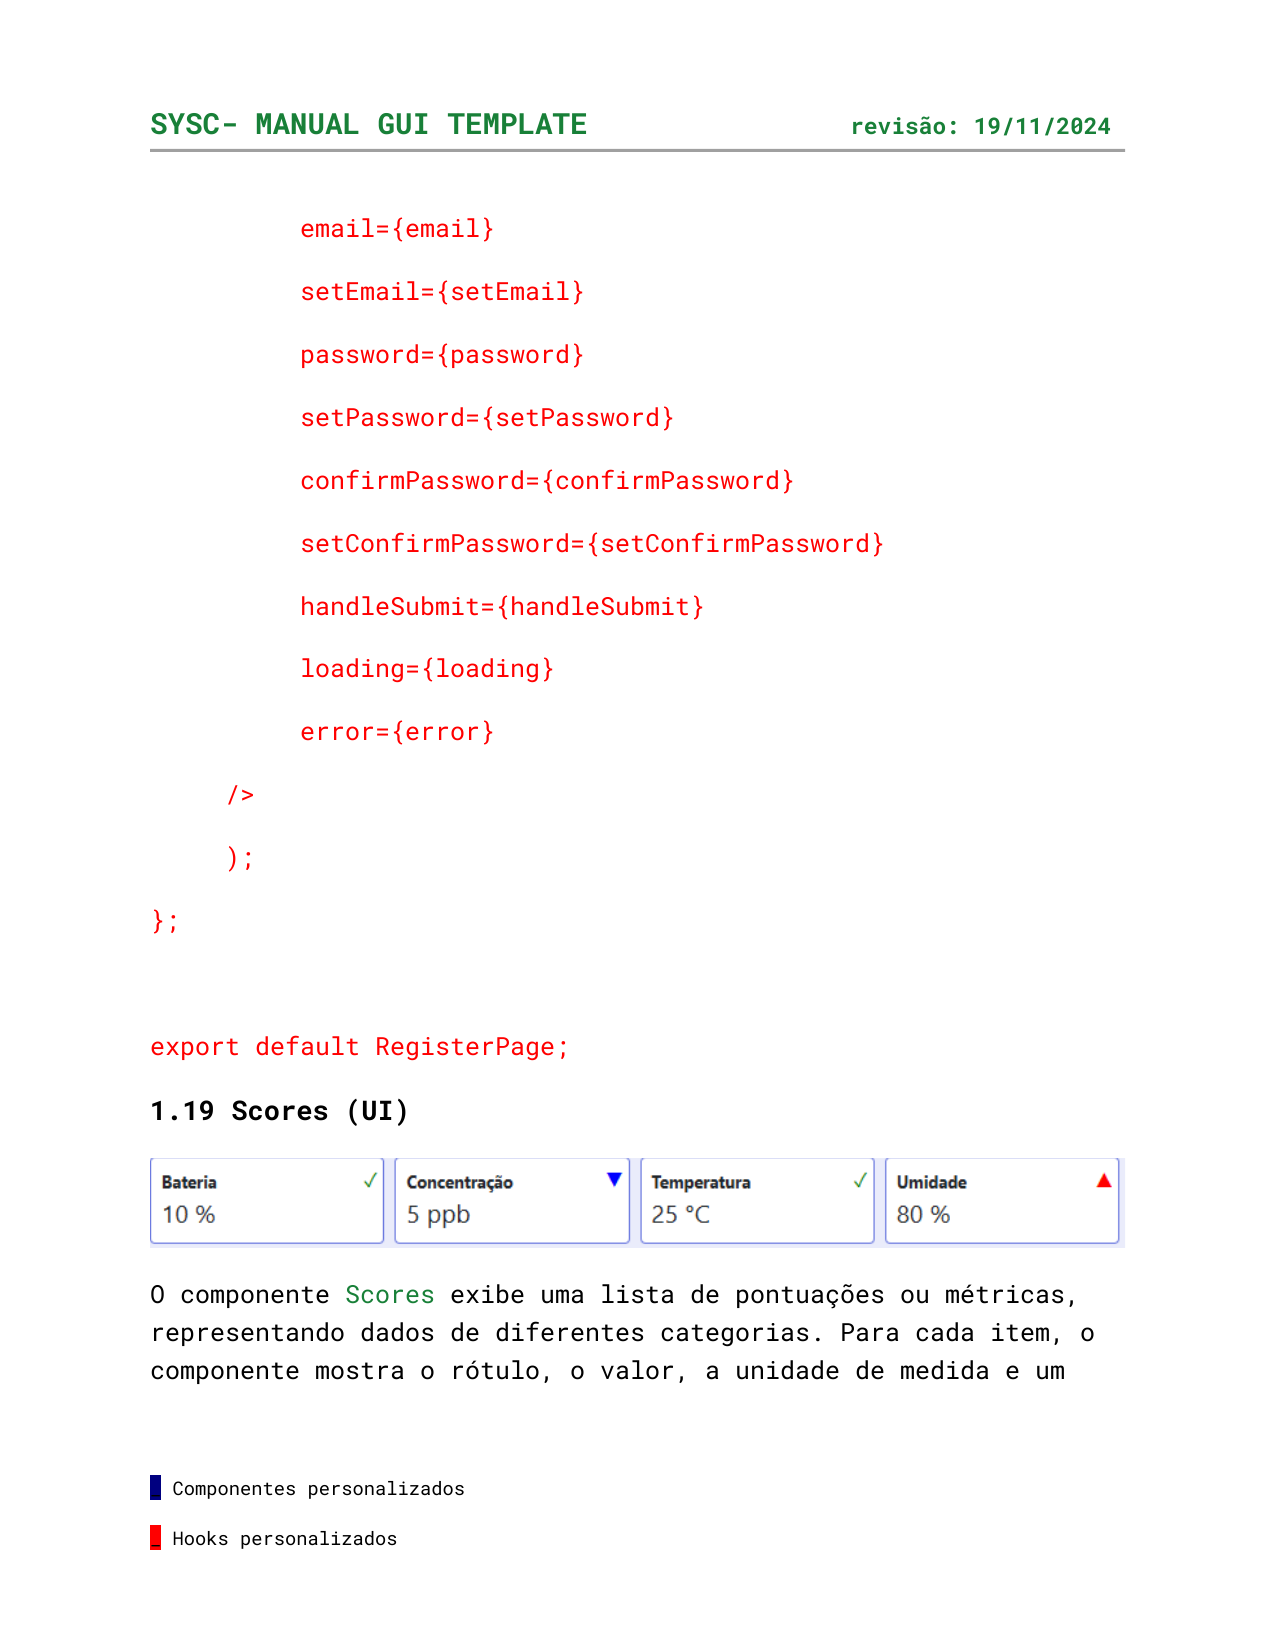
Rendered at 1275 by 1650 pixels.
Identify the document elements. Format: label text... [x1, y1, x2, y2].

text setEmail={setEmail} [150, 274, 1125, 307]
text }; [150, 903, 1125, 936]
text export default RegisterPage; [150, 1029, 1125, 1062]
text ); [150, 840, 1125, 873]
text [150, 1277, 1125, 1386]
text email={email} [150, 211, 1125, 244]
subtitle 1.19 Scores (UI) [150, 1092, 1125, 1128]
text handleSubmit={handleSubmit} [150, 589, 1125, 622]
text setPassword={setPassword} [150, 400, 1125, 433]
text error={error} [150, 714, 1125, 747]
text confirmPassword={confirmPassword} [150, 463, 1125, 496]
text /> [150, 777, 1125, 810]
text password={password} [150, 337, 1125, 370]
picture [150, 1158, 1125, 1248]
text setConfirmPassword={setConfirmPassword} [150, 526, 1125, 559]
text loading={loading} [150, 652, 1125, 684]
